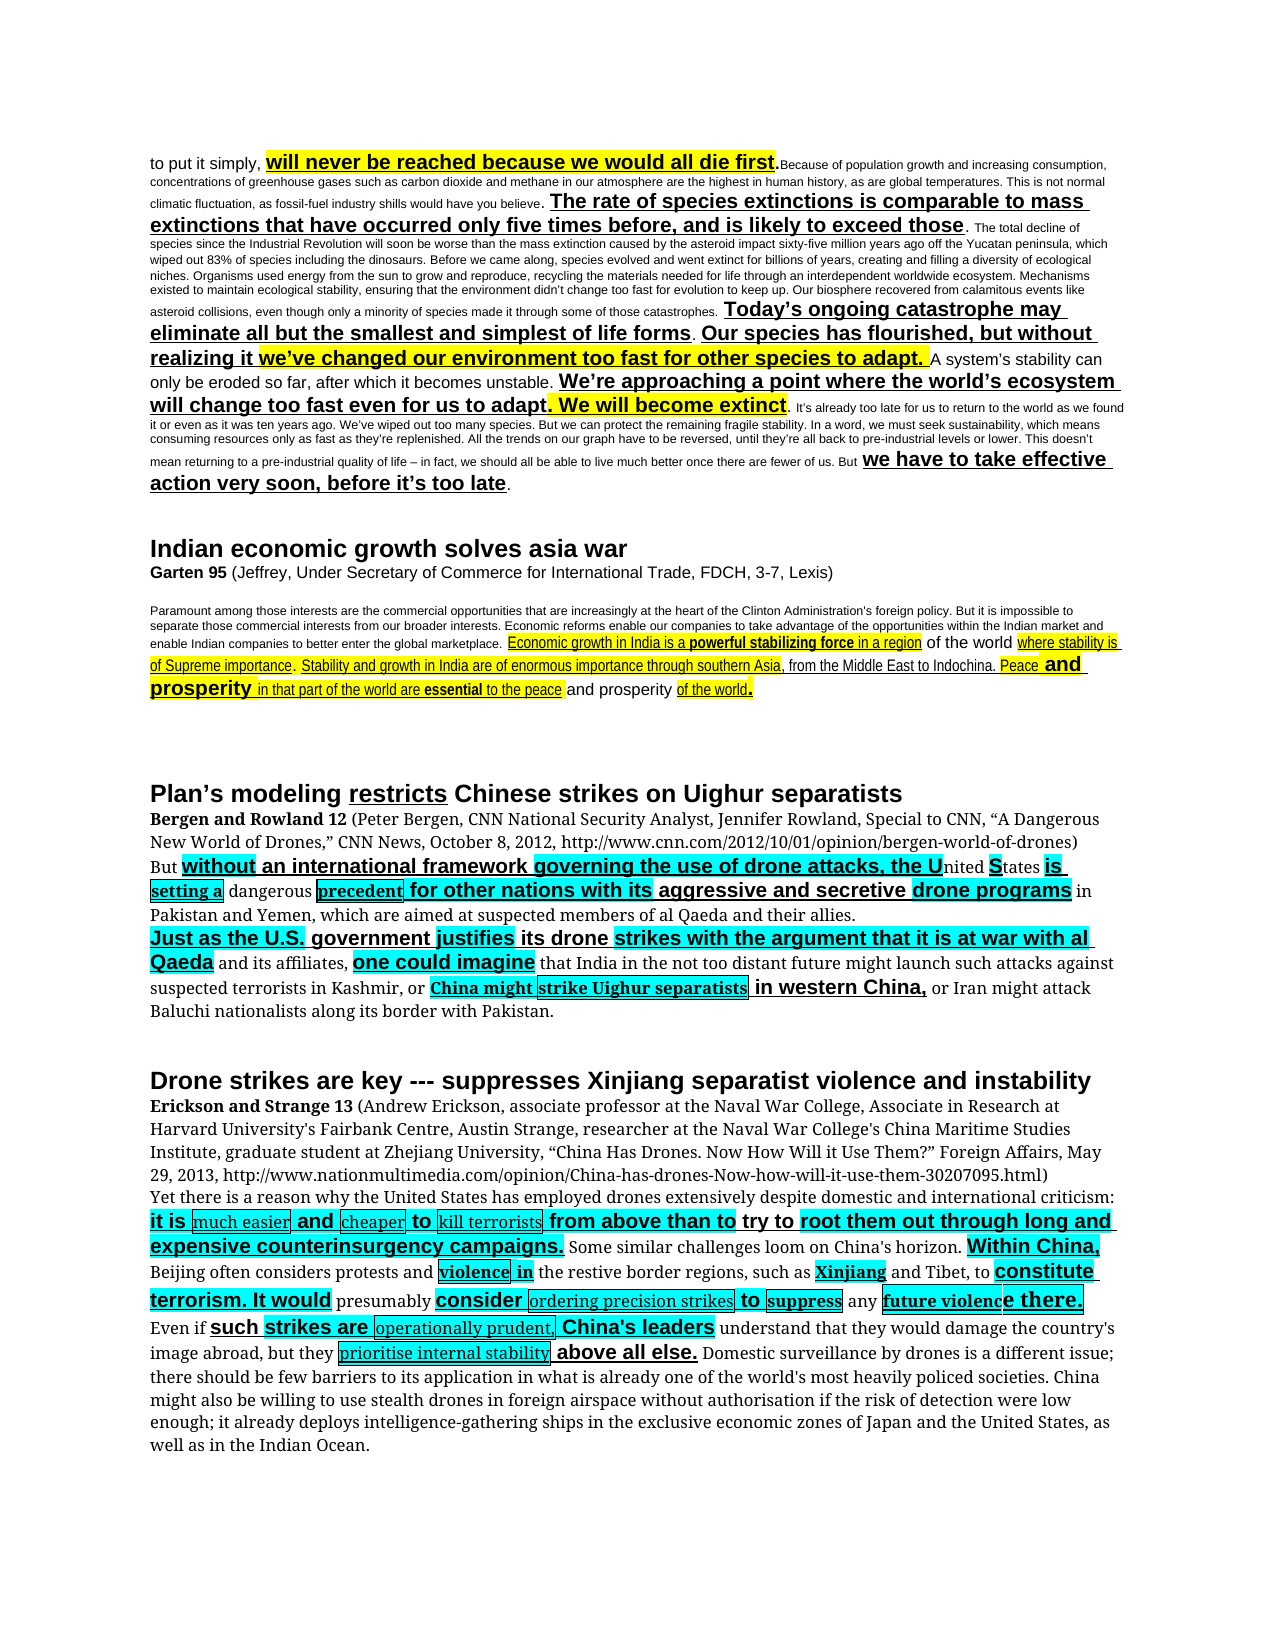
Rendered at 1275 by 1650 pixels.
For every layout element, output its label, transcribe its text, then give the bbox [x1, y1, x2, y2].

text Garten 95 (Jeffrey, Under Secretary of Commerce for International Trade, FDCH, 3-7, Lexis) [150, 563, 1125, 582]
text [150, 150, 1125, 494]
text But without an international framework governing the use of drone attacks, the United States is setting a dangerous precedent for other nations with its aggressive and secretive drone programs in Pakistan and Yemen, which are aimed at suspected members of al Qaeda and their allies. [150, 853, 1125, 926]
subtitle Indian economic growth solves asia war [150, 534, 1125, 563]
text Just as the U.S. government justifies its drone strikes with the argument that it is at war with al Qaeda and its affiliates, one could imagine that India in the not too distant future might launch such attacks against suspected terrorists in Kashmir, or China might strike Uighur separatists in western China, or Iran might attack Baluchi nationalists along its border with Pakistan. [150, 926, 1125, 1023]
text Yet there is a reason why the United States has employed drones extensively despite domestic and international criticism: it is much easier and cheaper to kill terrorists from above than to try to root them out through long and expensive counterinsurgency campaigns. Some similar challenges loom on China's horizon. Within China, Beijing often considers protests and violence in the restive border regions, such as Xinjiang and Tibet, to constitute terrorism. It would presumably consider ordering precision strikes to suppress any future violence there. Even if such strikes are operationally prudent, China's leaders understand that they would damage the country's image abroad, but they prioritise internal stability above all else. Domestic surveillance by drones is a different issue; there should be few barriers to its application in what is already one of the world's most heavily policed societies. China might also be willing to use stealth drones in foreign airspace without authorisation if the risk of detection were low enough; it already deploys intelligence-gathering ships in the exclusive economic zones of Japan and the United States, as well as in the Indian Ocean. [150, 1186, 1125, 1457]
subtitle Drone strikes are key --- suppresses Xinjiang separatist violence and instability [150, 1066, 1125, 1095]
text Bergen and Rowland 12 (Peter Bergen, CNN National Security Analyst, Jennifer Rowland, Special to CNN, “A Dangerous New World of Drones,” CNN News, October 8, 2012, http://www.cnn.com/2012/10/01/opinion/bergen-world-of-drones) [150, 808, 1125, 853]
text Paramount among those interests are the commercial opportunities that are increasingly at the heart of the Clinton Administration's foreign policy. But it is impossible to separate those commercial interests from our broader interests. Economic reforms enable our companies to take advantage of the opportunities within the Indian market and enable Indian companies to better enter the global marketplace. Economic growth in India is a powerful stabilizing force in a region of the world where stability is of Supreme importance. Stability and growth in India are of enormous importance through southern Asia, from the Middle East to Indochina. Peace and prosperity in that part of the world are essential to the peace and prosperity of the world. [150, 604, 1125, 700]
text Erickson and Strange 13 (Andrew Erickson, associate professor at the Naval War College, Associate in Research at Harvard University's Fairbank Centre, Austin Strange, researcher at the Naval War College's China Maritime Studies Institute, graduate student at Zhejiang University, “China Has Drones. Now How Will it Use Them?” Foreign Affairs, May 29, 2013, http://www.nationmultimedia.com/opinion/China-has-drones-Now-how-will-it-use-them-30207095.html) [150, 1095, 1125, 1186]
subtitle Plan’s modeling restricts Chinese strikes on Uighur separatists [150, 779, 1125, 808]
